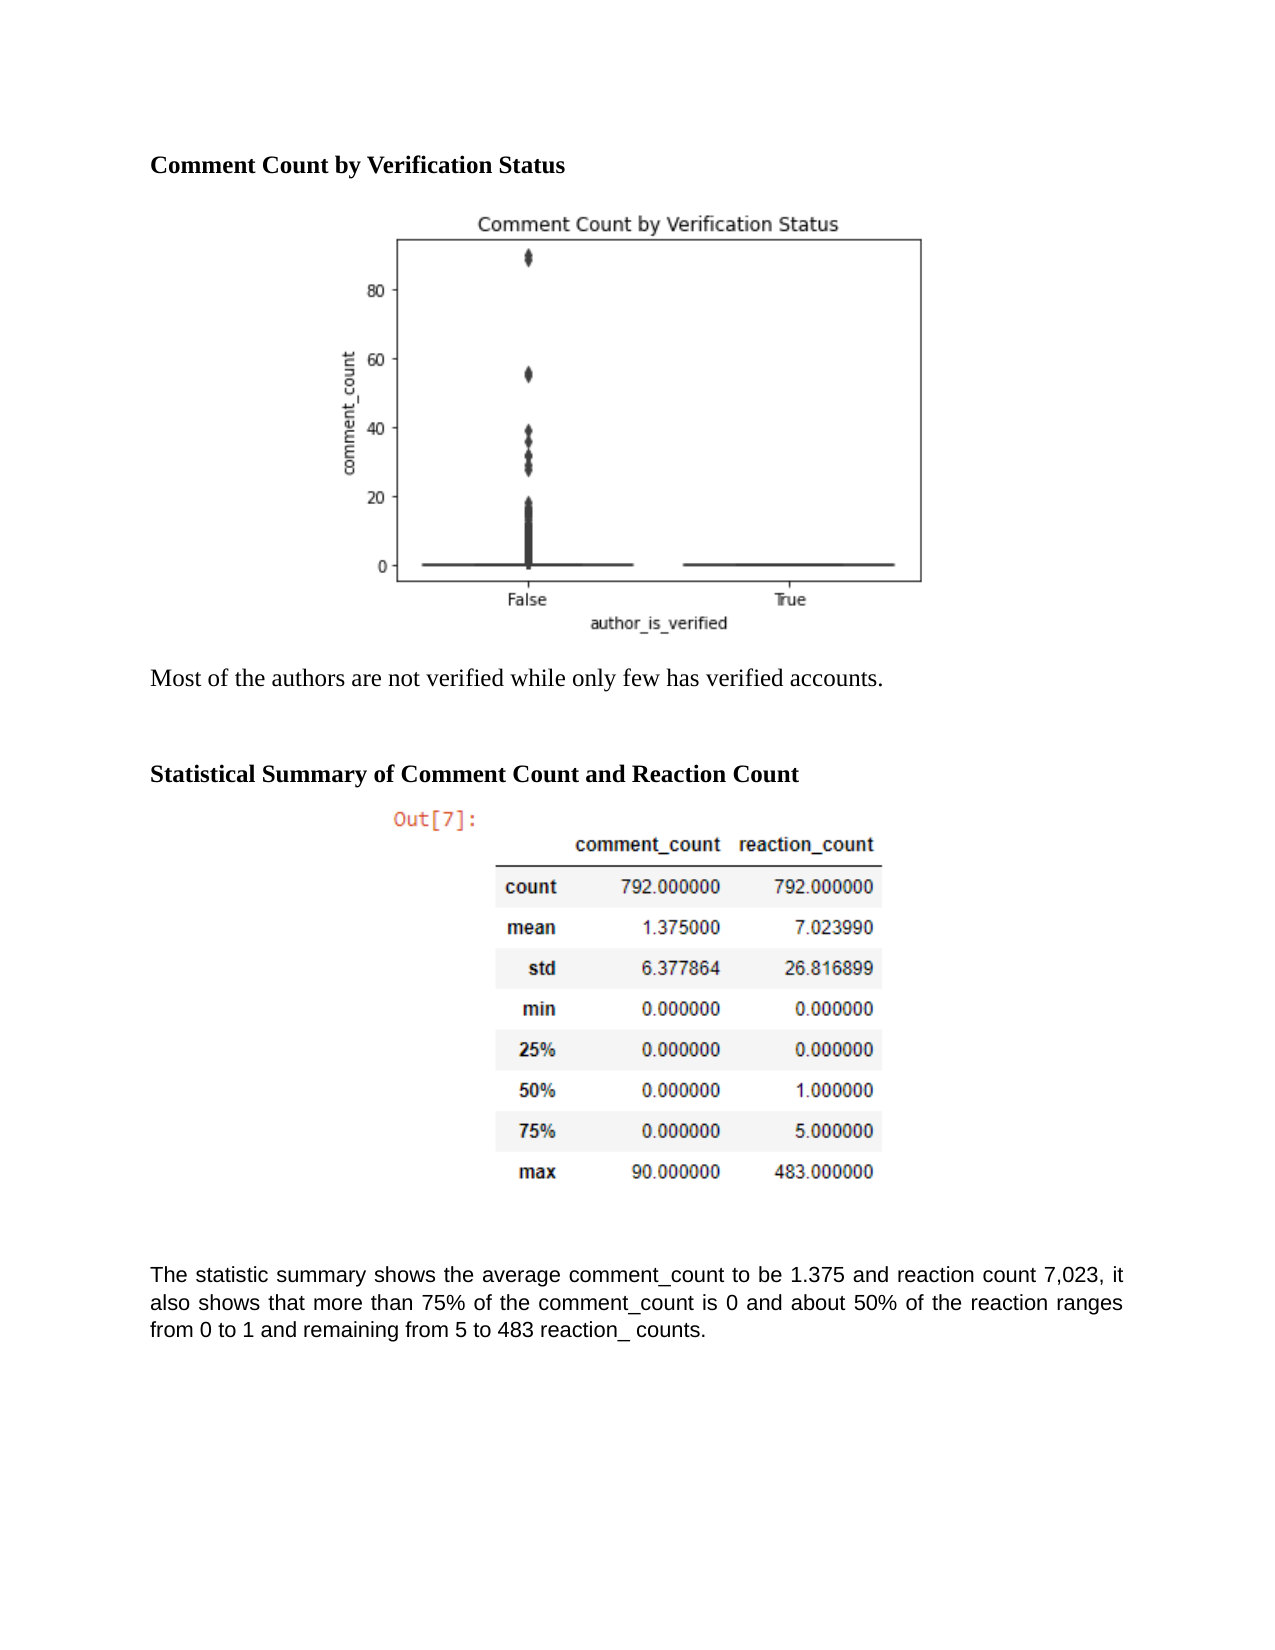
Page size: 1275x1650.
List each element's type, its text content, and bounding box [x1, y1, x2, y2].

text The statistic summary shows the average comment_count to be 1.375 and reaction count 7,023, it also shows that more than 75% of the comment_count is 0 and about 50% of the reaction ranges from 0 to 1 and remaining from 5 to 483 reaction_ counts. [150, 1315, 1125, 1342]
picture [317, 197, 958, 645]
text Most of the authors are not verified while only few has verified accounts. [150, 663, 1125, 692]
picture [388, 806, 887, 1196]
text Statistical Summary of Comment Count and Reaction Count [150, 759, 1125, 788]
text Comment Count by Verification Status [150, 150, 1125, 179]
